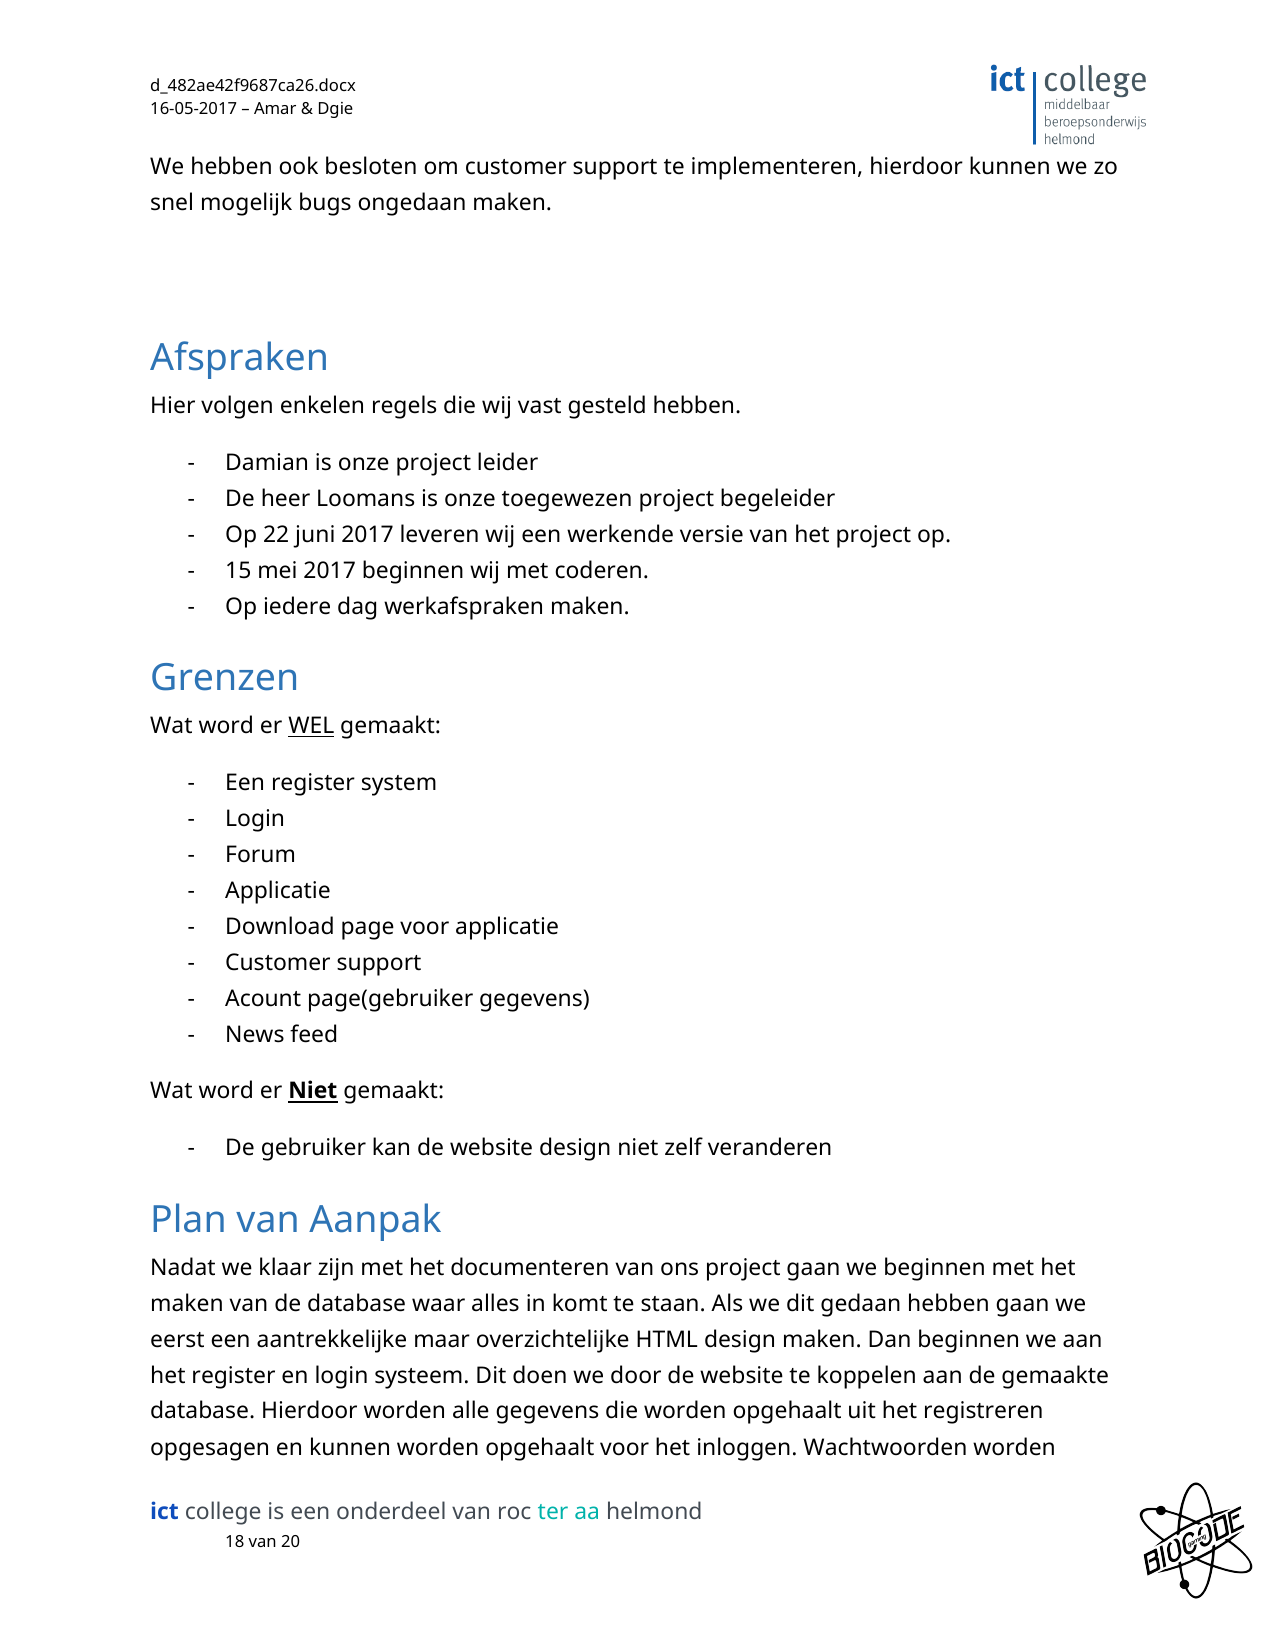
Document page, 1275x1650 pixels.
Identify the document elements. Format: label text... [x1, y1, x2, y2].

text We hebben ook besloten om customer support te implementeren, hierdoor kunnen we zo snel mogelijk bugs ongedaan maken. [150, 150, 1125, 217]
list De heer Loomans is onze toegewezen project begeleider [187, 482, 1125, 513]
subtitle Afspraken [150, 331, 1125, 382]
text Wat word er Niet gemaakt: [150, 1074, 1125, 1106]
subtitle Plan van Aanpak [150, 1192, 1125, 1243]
picture [988, 62, 1150, 149]
list De gebruiker kan de website design niet zelf veranderen [187, 1131, 1125, 1162]
list Forum [187, 838, 1125, 869]
text Hier volgen enkelen regels die wij vast gesteld hebben. [150, 389, 1125, 420]
subtitle Grenzen [150, 651, 1125, 702]
list Damian is onze project leider [187, 446, 1125, 477]
list Customer support [187, 946, 1125, 977]
list Download page voor applicatie [187, 910, 1125, 941]
list Applicatie [187, 874, 1125, 905]
list Login [187, 802, 1125, 833]
list Op 22 juni 2017 leveren wij een werkende versie van het project op. [187, 518, 1125, 549]
list 15 mei 2017 beginnen wij met coderen. [187, 554, 1125, 585]
text Wat word er WEL gemaakt: [150, 709, 1125, 741]
list News feed [187, 1018, 1125, 1049]
list Op iedere dag werkafspraken maken. [187, 590, 1125, 621]
list Een register system [187, 766, 1125, 797]
list Acount page(gebruiker gegevens) [187, 982, 1125, 1013]
picture [1136, 1481, 1256, 1601]
